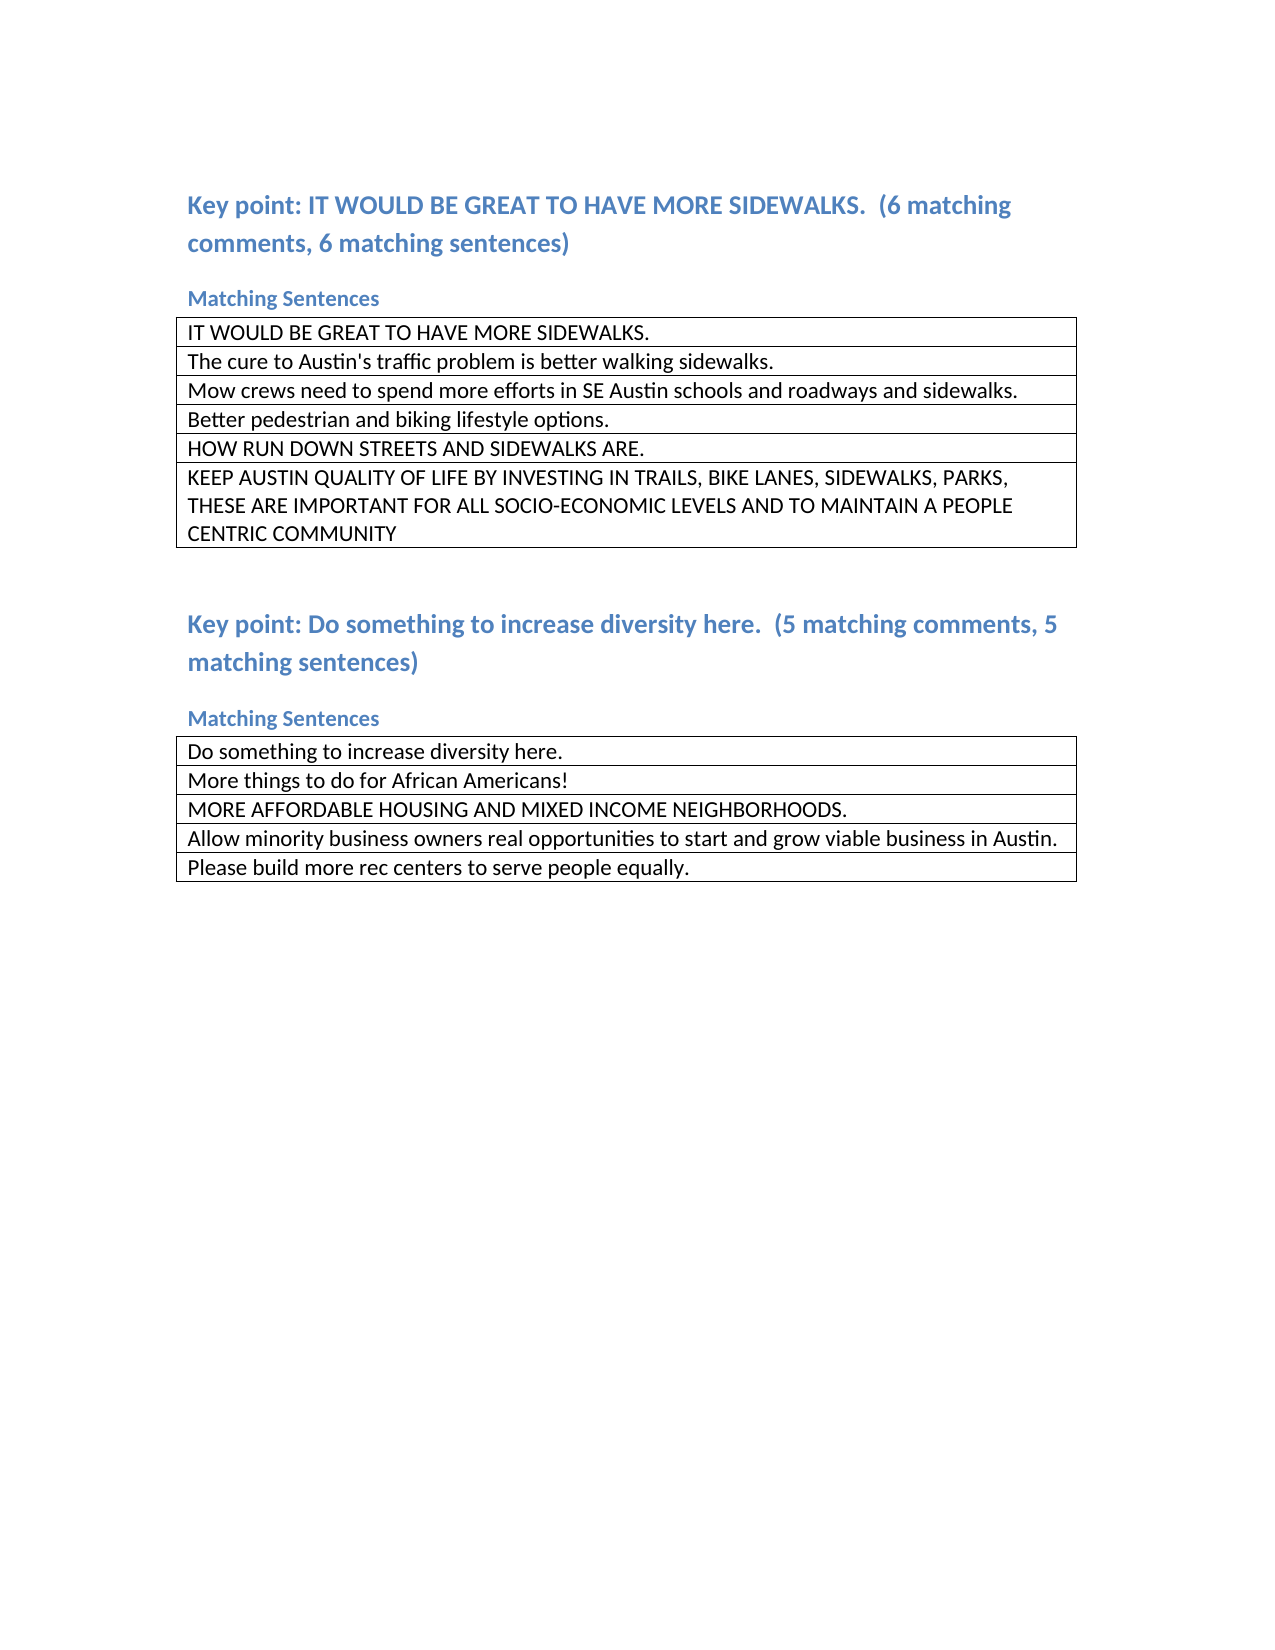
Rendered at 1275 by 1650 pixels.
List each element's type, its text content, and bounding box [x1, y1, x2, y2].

subtitle Key point: IT WOULD BE GREAT TO HAVE MORE SIDEWALKS. (6 matching comments, 6 matching sentences) [187, 150, 1087, 259]
table_cell More things to do for African Americans! [177, 766, 1076, 794]
table_cell Better pedestrian and biking lifestyle options. [177, 405, 1076, 433]
subtitle Matching Sentences [187, 284, 1087, 313]
table_cell MORE AFFORDABLE HOUSING AND MIXED INCOME NEIGHBORHOODS. [177, 795, 1076, 823]
table_header IT WOULD BE GREAT TO HAVE MORE SIDEWALKS. [177, 318, 1076, 346]
table_cell Mow crews need to spend more efforts in SE Austin schools and roadways and sidewalks. [177, 376, 1076, 404]
subtitle Matching Sentences [187, 704, 1087, 732]
table_cell The cure to Austin's traffic problem is better walking sidewalks. [177, 347, 1076, 375]
table_cell KEEP AUSTIN QUALITY OF LIFE BY INVESTING IN TRAILS, BIKE LANES, SIDEWALKS, PARKS, THESE ARE IMPORTANT FOR ALL SOCIO-ECONOMIC LEVELS AND TO MAINTAIN A PEOPLE CENTRIC COMMUNITY [177, 463, 1076, 547]
table_header Do something to increase diversity here. [177, 737, 1076, 765]
table_cell Please build more rec centers to serve people equally. [177, 853, 1076, 881]
subtitle Key point: Do something to increase diversity here. (5 matching comments, 5 matching sentences) [187, 569, 1087, 678]
table_cell Allow minority business owners real opportunities to start and grow viable business in Austin. [177, 824, 1076, 852]
table_cell HOW RUN DOWN STREETS AND SIDEWALKS ARE. [177, 434, 1076, 462]
